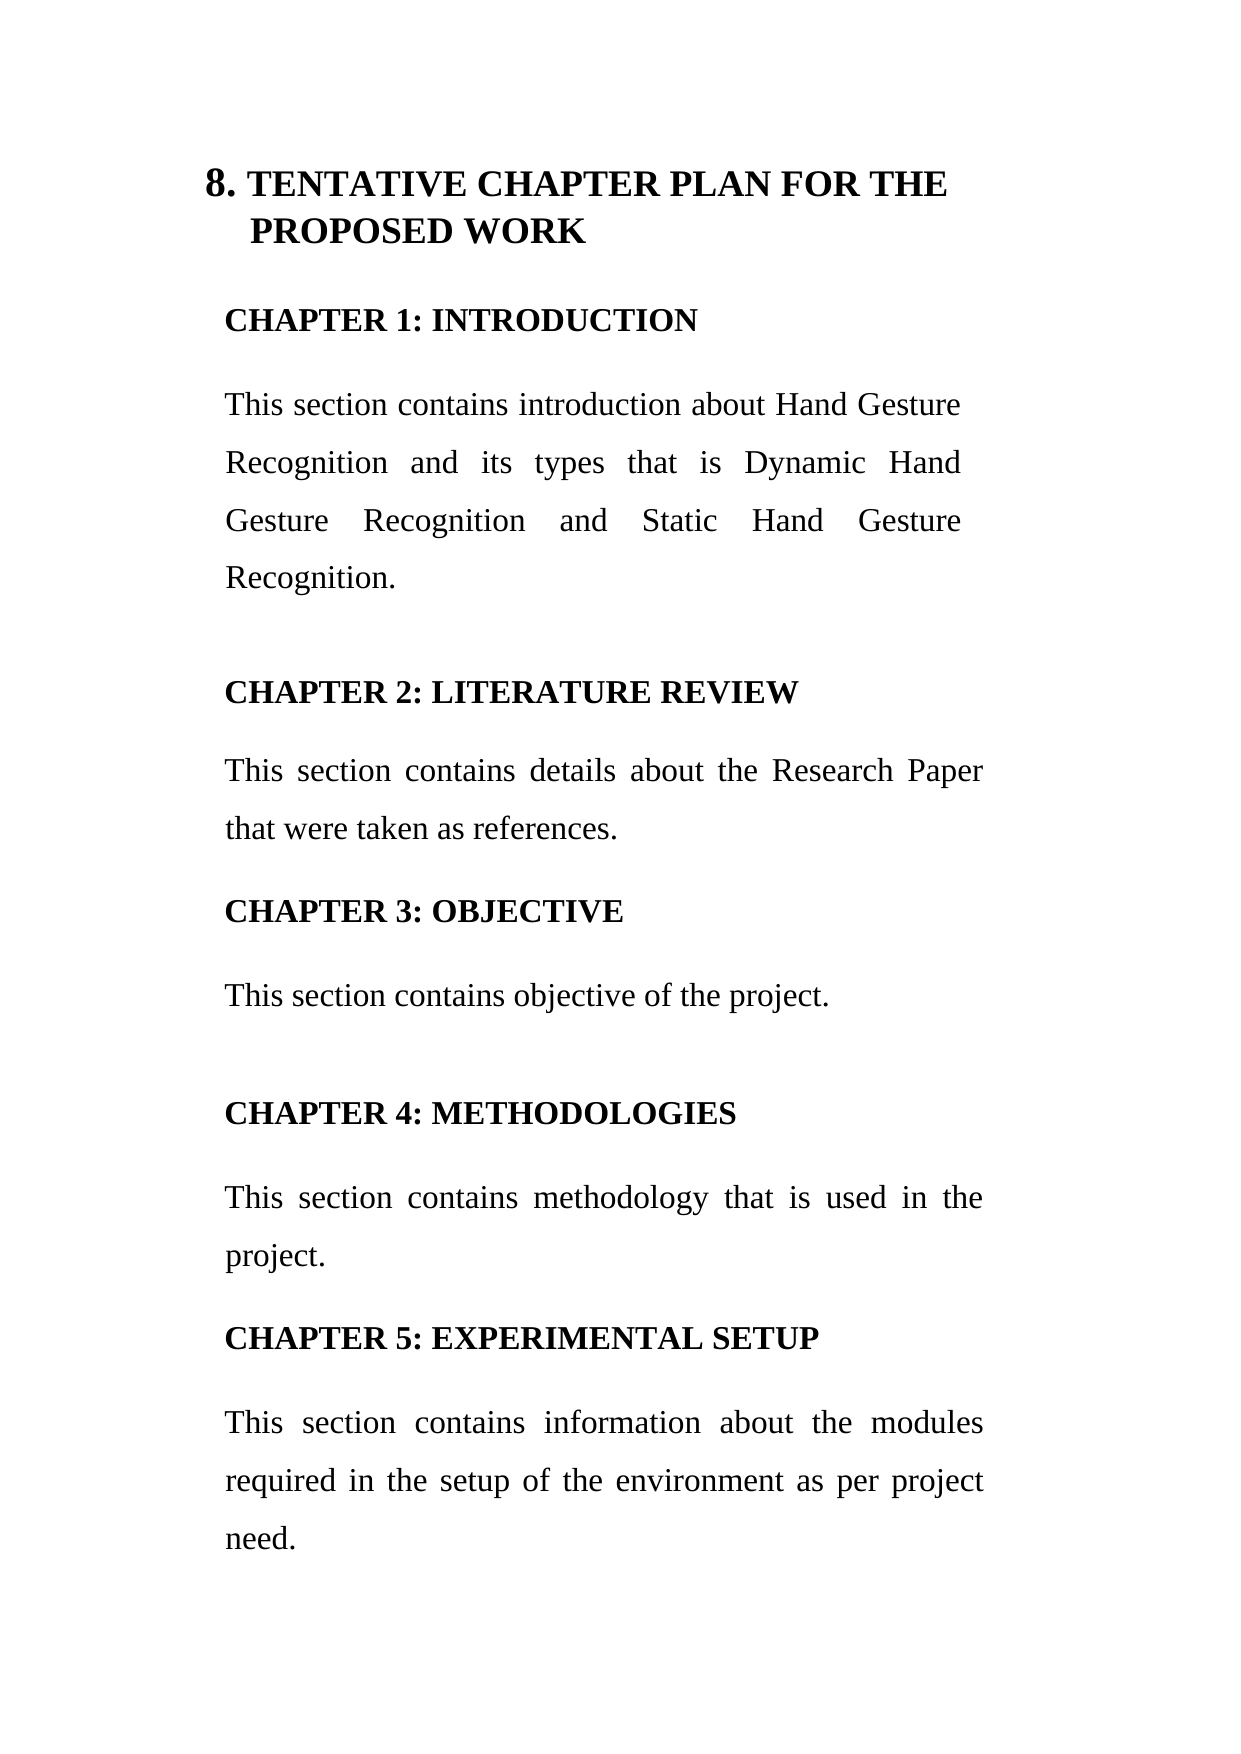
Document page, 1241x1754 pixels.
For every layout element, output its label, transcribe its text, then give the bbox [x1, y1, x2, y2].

text This section contains introduction about Hand Gesture Recognition and its types that is Dynamic Hand Gesture Recognition and Static Hand Gesture Recognition. [224, 384, 962, 596]
text CHAPTER 5: EXPERIMENTAL SETUP [224, 1318, 1052, 1357]
text CHAPTER 1: INTRODUCTION [224, 300, 1052, 338]
subtitle 8. TENTATIVE CHAPTER PLAN FOR THE PROPOSED WORK [205, 158, 1052, 251]
text This section contains methodology that is used in the project. [224, 1178, 984, 1274]
text CHAPTER 2: LITERATURE REVIEW [224, 673, 1052, 711]
text CHAPTER 3: OBJECTIVE [224, 891, 1052, 929]
text This section contains details about the Research Paper that were taken as references. [224, 751, 984, 847]
text This section contains information about the modules required in the setup of the environment as per project need. [224, 1402, 984, 1556]
text CHAPTER 4: METHODOLOGIES [224, 1093, 1052, 1132]
text This section contains objective of the project. [224, 975, 1052, 1014]
